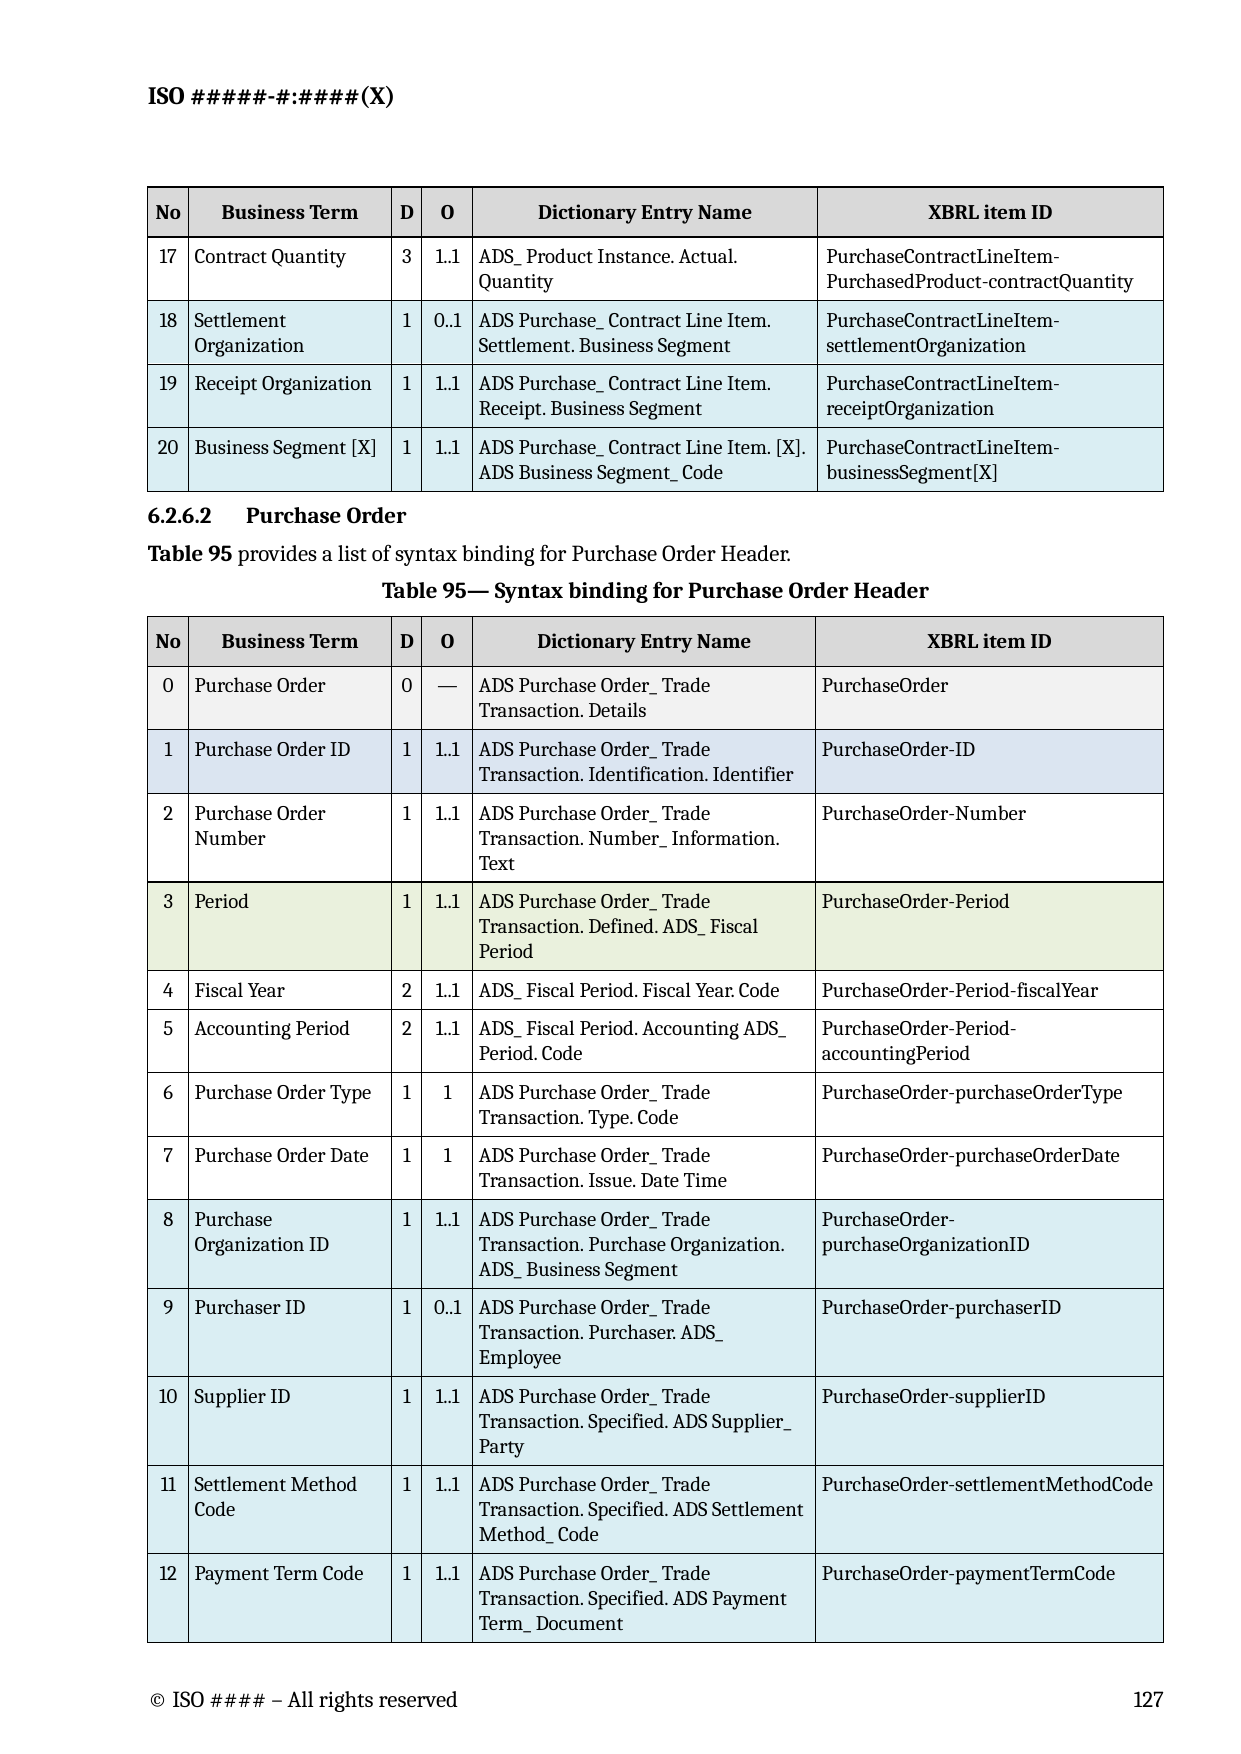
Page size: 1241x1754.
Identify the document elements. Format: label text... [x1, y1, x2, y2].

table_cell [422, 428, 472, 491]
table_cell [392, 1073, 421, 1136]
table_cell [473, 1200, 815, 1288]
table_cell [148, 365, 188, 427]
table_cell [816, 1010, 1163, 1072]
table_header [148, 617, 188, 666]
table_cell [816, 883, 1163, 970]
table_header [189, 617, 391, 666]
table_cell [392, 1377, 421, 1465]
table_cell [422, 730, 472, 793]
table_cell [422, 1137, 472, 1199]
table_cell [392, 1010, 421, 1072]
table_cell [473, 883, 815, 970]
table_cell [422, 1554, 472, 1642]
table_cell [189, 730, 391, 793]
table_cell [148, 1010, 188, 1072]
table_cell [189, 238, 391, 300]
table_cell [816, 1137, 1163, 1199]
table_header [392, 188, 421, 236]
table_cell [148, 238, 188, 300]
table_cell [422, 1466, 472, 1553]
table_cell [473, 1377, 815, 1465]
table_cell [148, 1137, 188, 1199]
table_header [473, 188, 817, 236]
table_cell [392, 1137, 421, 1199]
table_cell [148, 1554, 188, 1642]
subtitle Purchase Order [148, 504, 1163, 528]
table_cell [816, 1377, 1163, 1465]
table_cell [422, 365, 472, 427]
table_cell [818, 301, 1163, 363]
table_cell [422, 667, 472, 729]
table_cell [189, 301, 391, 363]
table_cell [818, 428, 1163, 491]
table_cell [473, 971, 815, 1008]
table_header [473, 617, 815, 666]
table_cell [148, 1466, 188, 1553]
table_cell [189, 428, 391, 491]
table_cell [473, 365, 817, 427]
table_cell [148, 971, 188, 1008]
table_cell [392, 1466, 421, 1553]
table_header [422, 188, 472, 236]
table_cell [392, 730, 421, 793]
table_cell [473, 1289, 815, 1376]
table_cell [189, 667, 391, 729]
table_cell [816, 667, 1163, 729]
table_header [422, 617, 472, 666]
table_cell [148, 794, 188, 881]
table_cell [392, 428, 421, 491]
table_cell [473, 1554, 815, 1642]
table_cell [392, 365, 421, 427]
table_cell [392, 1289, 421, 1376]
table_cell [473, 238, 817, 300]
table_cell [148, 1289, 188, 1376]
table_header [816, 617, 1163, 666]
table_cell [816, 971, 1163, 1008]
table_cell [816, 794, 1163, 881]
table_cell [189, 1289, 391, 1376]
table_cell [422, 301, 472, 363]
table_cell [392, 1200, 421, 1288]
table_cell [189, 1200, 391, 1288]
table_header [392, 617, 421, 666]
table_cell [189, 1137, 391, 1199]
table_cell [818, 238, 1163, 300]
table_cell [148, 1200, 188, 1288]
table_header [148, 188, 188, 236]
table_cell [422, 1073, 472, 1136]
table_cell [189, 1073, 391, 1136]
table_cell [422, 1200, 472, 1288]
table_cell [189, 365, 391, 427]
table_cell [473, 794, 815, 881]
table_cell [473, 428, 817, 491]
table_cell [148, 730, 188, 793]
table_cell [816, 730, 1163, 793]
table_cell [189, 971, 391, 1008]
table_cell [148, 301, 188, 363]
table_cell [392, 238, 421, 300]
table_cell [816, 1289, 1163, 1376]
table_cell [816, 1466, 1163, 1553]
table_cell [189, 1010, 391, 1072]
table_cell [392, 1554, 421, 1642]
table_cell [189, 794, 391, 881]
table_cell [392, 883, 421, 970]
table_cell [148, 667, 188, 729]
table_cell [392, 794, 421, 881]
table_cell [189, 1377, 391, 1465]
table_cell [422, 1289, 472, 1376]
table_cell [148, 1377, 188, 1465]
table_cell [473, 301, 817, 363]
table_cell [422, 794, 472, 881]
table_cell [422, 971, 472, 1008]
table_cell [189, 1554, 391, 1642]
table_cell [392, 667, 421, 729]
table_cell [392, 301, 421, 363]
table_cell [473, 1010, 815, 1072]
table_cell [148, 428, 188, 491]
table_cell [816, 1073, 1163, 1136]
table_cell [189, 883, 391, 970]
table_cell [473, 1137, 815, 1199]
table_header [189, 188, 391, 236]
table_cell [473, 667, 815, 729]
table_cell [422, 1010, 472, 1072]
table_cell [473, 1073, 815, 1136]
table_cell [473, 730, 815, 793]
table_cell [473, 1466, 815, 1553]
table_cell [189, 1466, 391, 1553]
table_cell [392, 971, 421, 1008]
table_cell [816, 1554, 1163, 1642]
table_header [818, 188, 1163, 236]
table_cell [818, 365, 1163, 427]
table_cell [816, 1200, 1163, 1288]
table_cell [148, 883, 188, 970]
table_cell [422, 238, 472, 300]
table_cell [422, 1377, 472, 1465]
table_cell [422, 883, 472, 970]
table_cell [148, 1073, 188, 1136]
